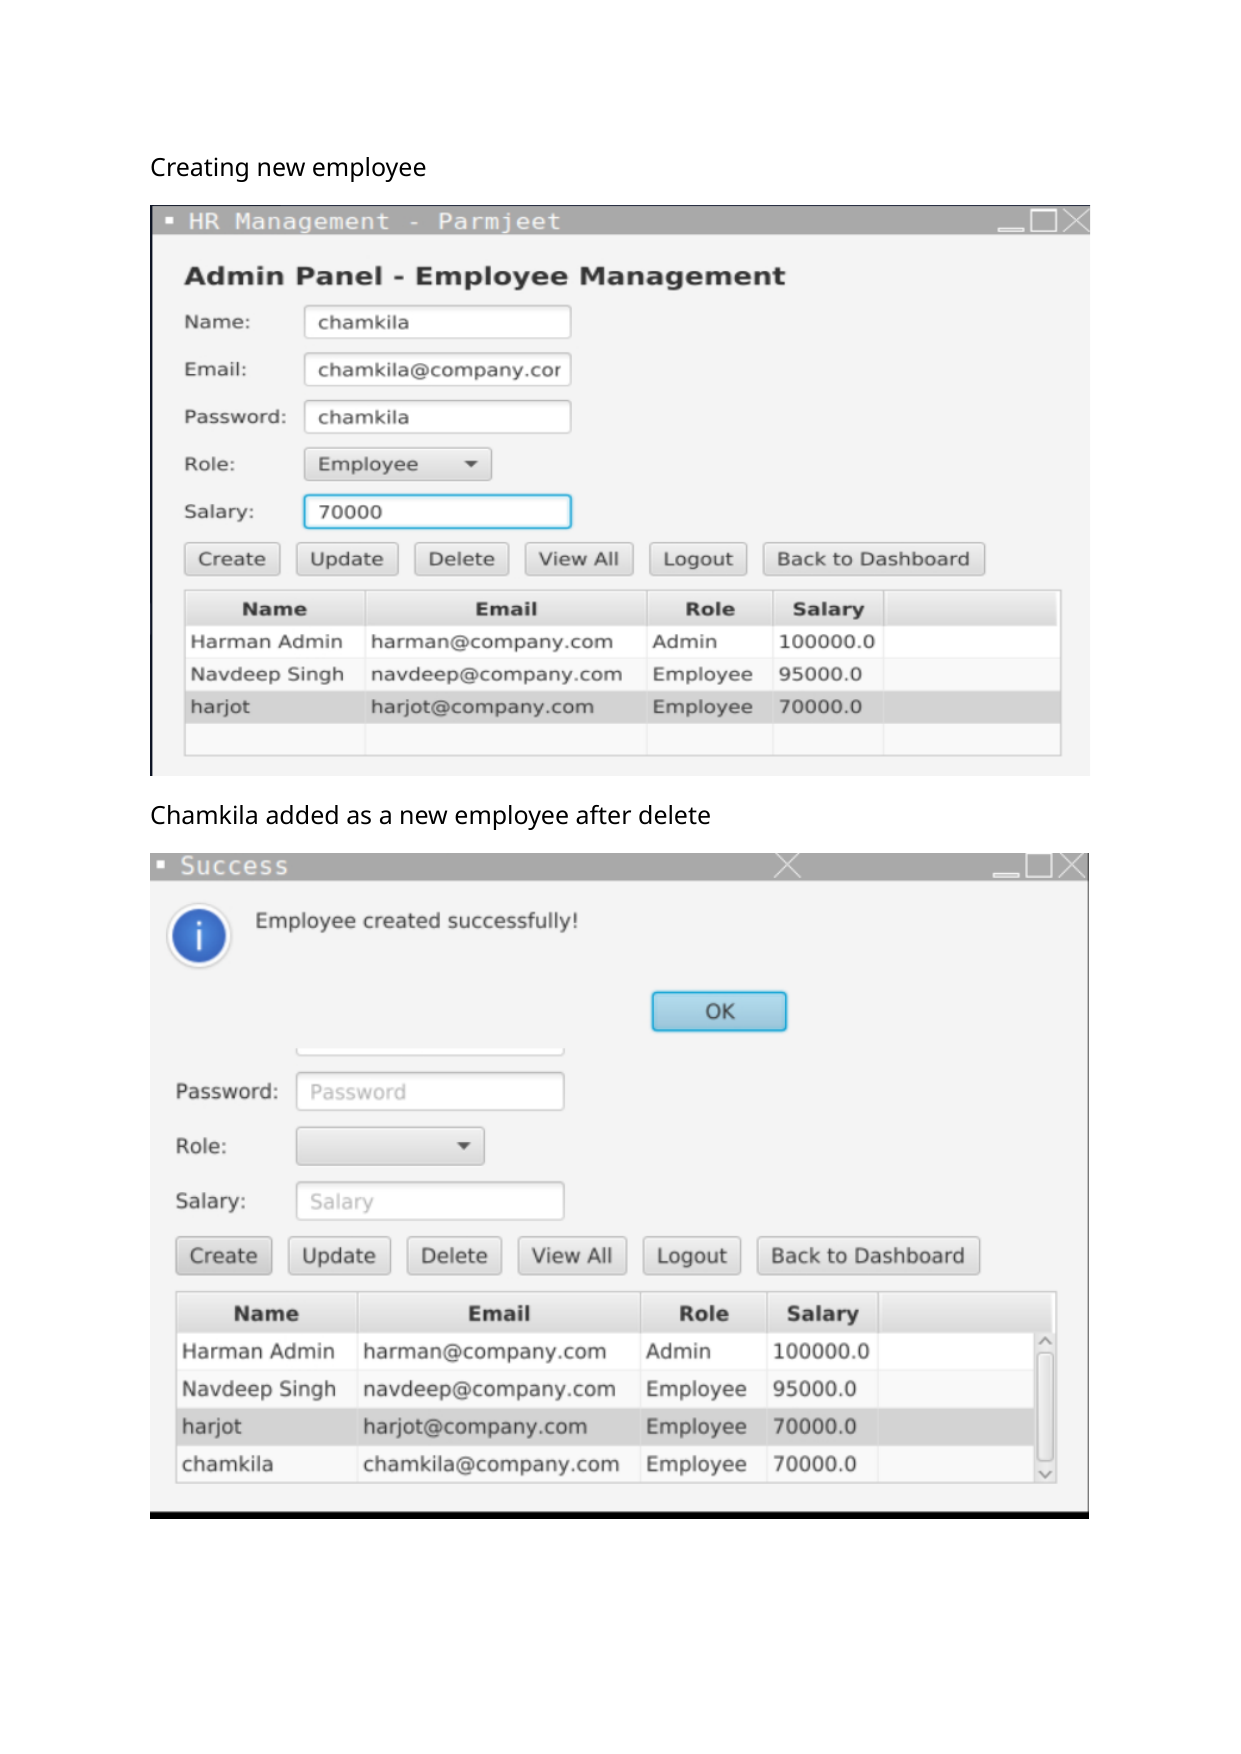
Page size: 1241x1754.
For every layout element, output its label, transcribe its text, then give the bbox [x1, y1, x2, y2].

picture [150, 205, 1091, 776]
text Creating new employee [150, 150, 1090, 184]
text Chamkila added as a new employee after delete [150, 798, 1090, 832]
picture [150, 853, 1089, 1519]
